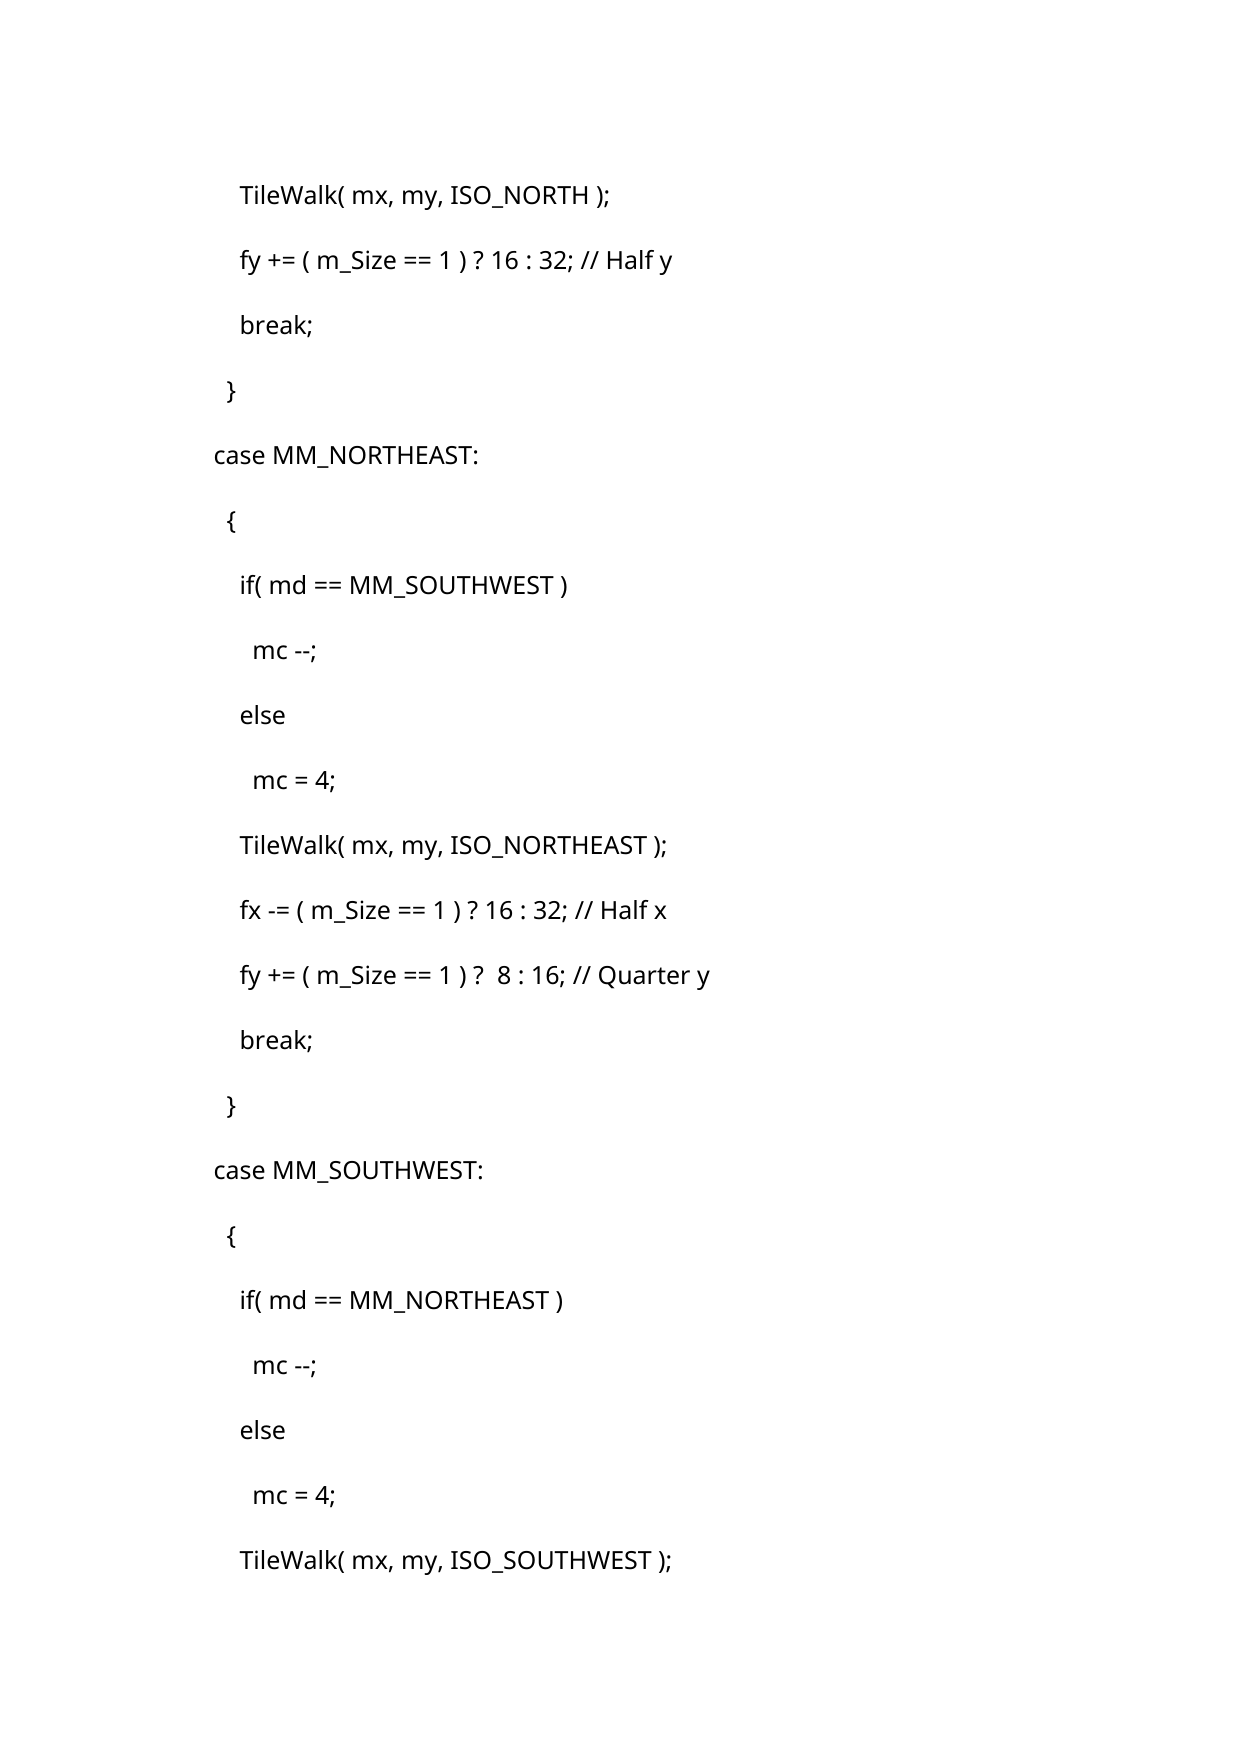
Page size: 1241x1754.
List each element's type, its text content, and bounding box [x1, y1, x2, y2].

text TileWalk( mx, my, ISO_NORTH ); [187, 162, 1053, 227]
text if( md == MM_SOUTHWEST ) [187, 552, 1053, 617]
text mc = 4; [187, 1462, 1053, 1527]
text } [187, 1072, 1053, 1137]
text { [187, 487, 1053, 552]
text } [187, 357, 1053, 422]
text else [187, 682, 1053, 747]
text break; [187, 1007, 1053, 1072]
text mc = 4; [187, 747, 1053, 812]
text else [187, 1397, 1053, 1462]
text case MM_NORTHEAST: [187, 422, 1053, 487]
text TileWalk( mx, my, ISO_NORTHEAST ); [187, 812, 1053, 877]
text break; [187, 292, 1053, 357]
text fy += ( m_Size == 1 ) ? 8 : 16; // Quarter y [187, 942, 1053, 1007]
text TileWalk( mx, my, ISO_SOUTHWEST ); [187, 1527, 1053, 1592]
text mc --; [187, 1332, 1053, 1397]
text if( md == MM_NORTHEAST ) [187, 1267, 1053, 1332]
text { [187, 1202, 1053, 1267]
text fy += ( m_Size == 1 ) ? 16 : 32; // Half y [187, 227, 1053, 292]
text case MM_SOUTHWEST: [187, 1137, 1053, 1202]
text fx -= ( m_Size == 1 ) ? 16 : 32; // Half x [187, 877, 1053, 942]
text mc --; [187, 617, 1053, 682]
